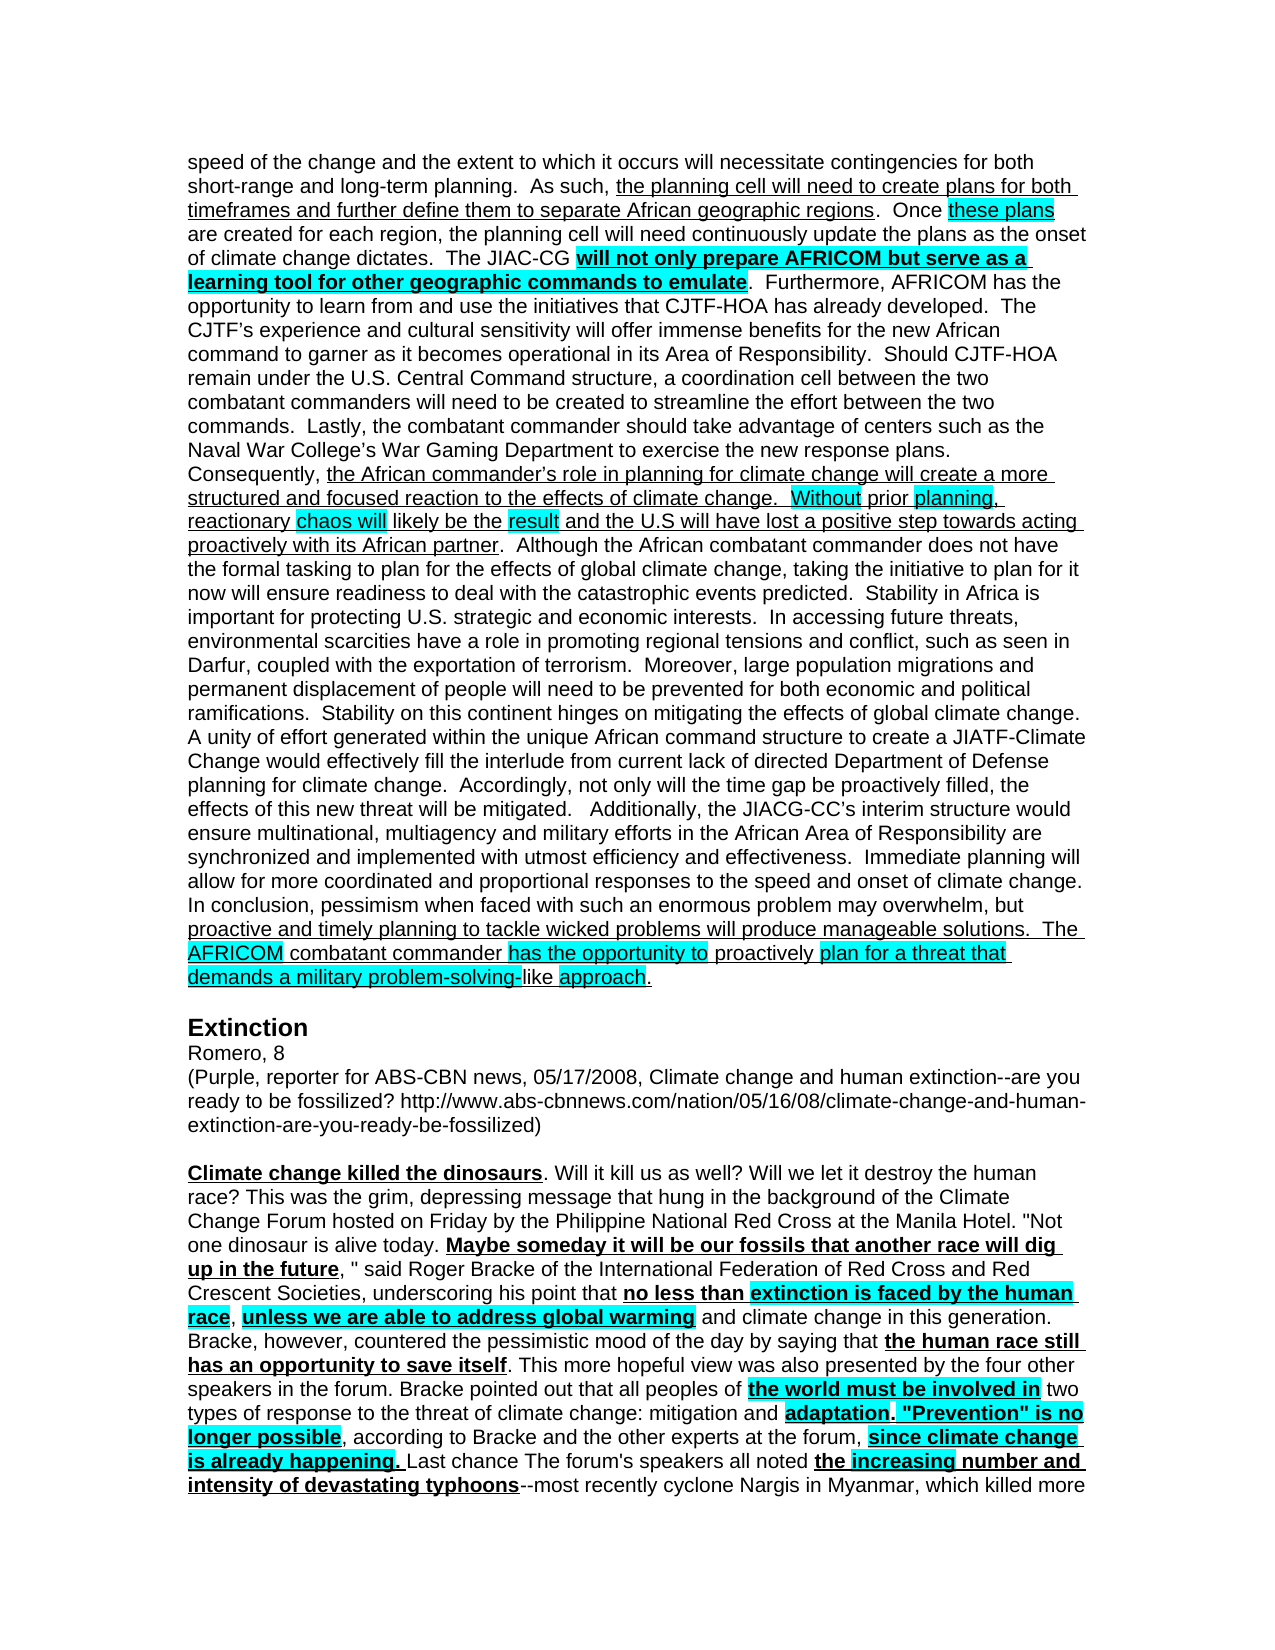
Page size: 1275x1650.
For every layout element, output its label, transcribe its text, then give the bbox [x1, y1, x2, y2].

text (Purple, reporter for ABS-CBN news, 05/17/2008, Climate change and human extinction--are you ready to be fossilized? http://www.abs-cbnnews.com/nation/05/16/08/climate-change-and-human-extinction-are-you-ready-be-fossilized) [187, 1065, 1087, 1137]
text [187, 150, 1087, 988]
text Romero, 8 [187, 1041, 1087, 1065]
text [187, 1161, 1087, 1496]
subtitle Extinction [187, 1012, 1087, 1041]
